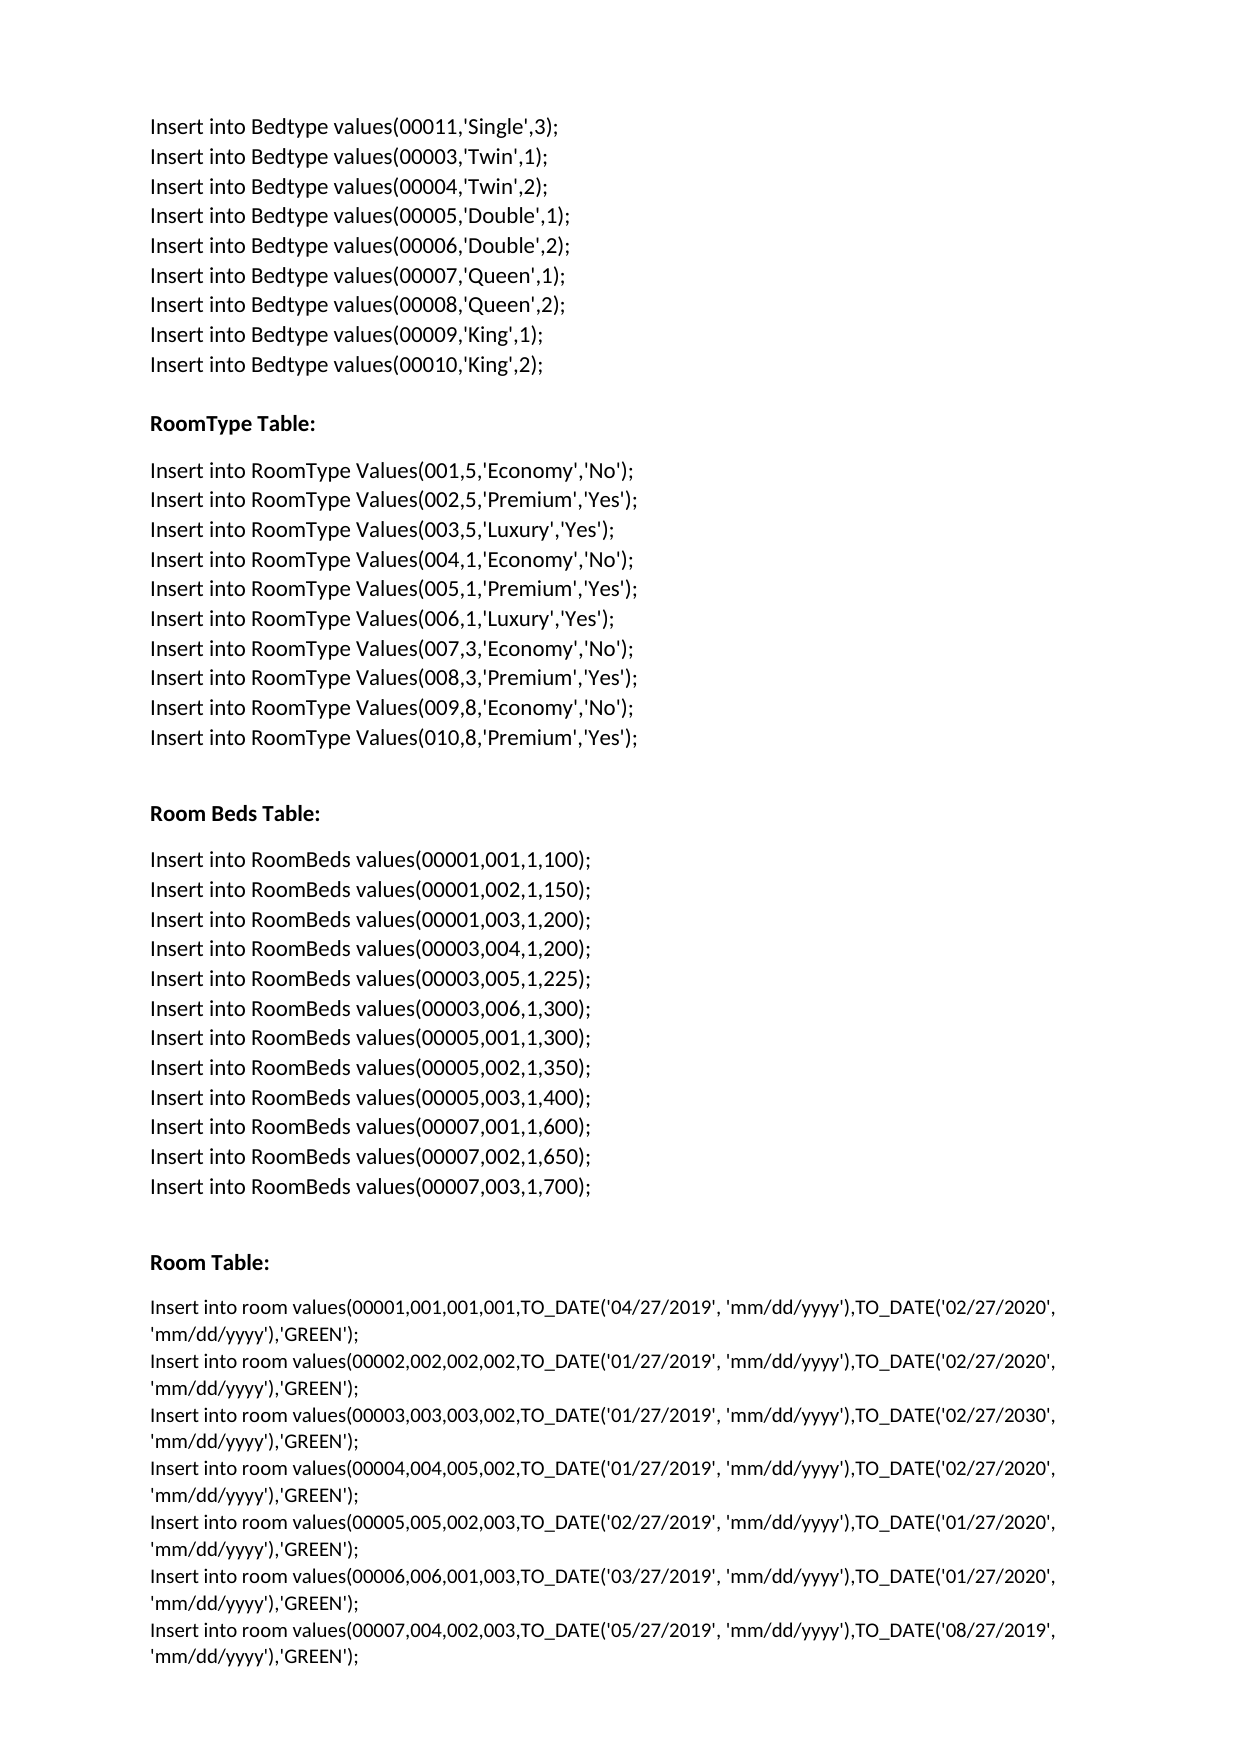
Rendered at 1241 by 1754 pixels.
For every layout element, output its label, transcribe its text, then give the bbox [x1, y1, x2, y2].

text Insert into Bedtype values(00007,'Queen',1); [150, 261, 1090, 289]
text Insert into room values(00001,001,001,001,TO_DATE('04/27/2019', 'mm/dd/yyyy'),TO_DATE('02/27/2020', 'mm/dd/yyyy'),'GREEN'); [150, 1294, 1090, 1347]
text Insert into RoomType Values(002,5,'Premium','Yes'); [150, 485, 1090, 513]
text Insert into RoomType Values(004,1,'Economy','No'); [150, 545, 1090, 573]
text Insert into room values(00006,006,001,003,TO_DATE('03/27/2019', 'mm/dd/yyyy'),TO_DATE('01/27/2020', 'mm/dd/yyyy'),'GREEN'); [150, 1563, 1090, 1615]
text Insert into RoomType Values(008,3,'Premium','Yes'); [150, 663, 1090, 692]
text Insert into RoomType Values(003,5,'Luxury','Yes'); [150, 515, 1090, 543]
text Insert into room values(00005,005,002,003,TO_DATE('02/27/2019', 'mm/dd/yyyy'),TO_DATE('01/27/2020', 'mm/dd/yyyy'),'GREEN'); [150, 1509, 1090, 1562]
text Insert into RoomType Values(010,8,'Premium','Yes'); [150, 723, 1090, 751]
text Insert into RoomType Values(001,5,'Economy','No'); [150, 456, 1090, 484]
text Insert into RoomType Values(006,1,'Luxury','Yes'); [150, 604, 1090, 632]
text Insert into RoomType Values(005,1,'Premium','Yes'); [150, 574, 1090, 602]
text Insert into RoomType Values(007,3,'Economy','No'); [150, 634, 1090, 662]
text Insert into RoomBeds values(00001,003,1,200); [150, 905, 1090, 933]
text Insert into Bedtype values(00010,'King',2); [150, 350, 1090, 378]
text Insert into Bedtype values(00005,'Double',1); [150, 202, 1090, 229]
text Room Table: [150, 1248, 1090, 1276]
text RoomType Table: [150, 409, 1090, 437]
text Room Beds Table: [150, 799, 1090, 827]
text Insert into RoomBeds values(00007,003,1,700); [150, 1172, 1090, 1200]
text Insert into Bedtype values(00011,'Single',3); [150, 112, 1090, 141]
text Insert into Bedtype values(00009,'King',1); [150, 320, 1090, 348]
text Insert into room values(00004,004,005,002,TO_DATE('01/27/2019', 'mm/dd/yyyy'),TO_DATE('02/27/2020', 'mm/dd/yyyy'),'GREEN'); [150, 1456, 1090, 1508]
text Insert into Bedtype values(00006,'Double',2); [150, 231, 1090, 259]
text Insert into RoomBeds values(00007,002,1,650); [150, 1142, 1090, 1170]
text Insert into Bedtype values(00003,'Twin',1); [150, 142, 1090, 170]
text Insert into RoomType Values(009,8,'Economy','No'); [150, 693, 1090, 721]
text Insert into RoomBeds values(00007,001,1,600); [150, 1112, 1090, 1141]
text Insert into RoomBeds values(00005,003,1,400); [150, 1083, 1090, 1111]
text Insert into room values(00002,002,002,002,TO_DATE('01/27/2019', 'mm/dd/yyyy'),TO_DATE('02/27/2020', 'mm/dd/yyyy'),'GREEN'); [150, 1348, 1090, 1400]
text Insert into RoomBeds values(00005,001,1,300); [150, 1023, 1090, 1051]
text Insert into room values(00007,004,002,003,TO_DATE('05/27/2019', 'mm/dd/yyyy'),TO_DATE('08/27/2019', 'mm/dd/yyyy'),'GREEN'); [150, 1617, 1090, 1669]
text Insert into RoomBeds values(00001,001,1,100); [150, 845, 1090, 873]
text Insert into room values(00003,003,003,002,TO_DATE('01/27/2019', 'mm/dd/yyyy'),TO_DATE('02/27/2030', 'mm/dd/yyyy'),'GREEN'); [150, 1402, 1090, 1454]
text Insert into RoomBeds values(00003,004,1,200); [150, 934, 1090, 962]
text Insert into Bedtype values(00004,'Twin',2); [150, 172, 1090, 200]
text Insert into RoomBeds values(00003,005,1,225); [150, 964, 1090, 992]
text Insert into RoomBeds values(00005,002,1,350); [150, 1053, 1090, 1081]
text Insert into RoomBeds values(00001,002,1,150); [150, 875, 1090, 903]
text Insert into Bedtype values(00008,'Queen',2); [150, 291, 1090, 319]
text Insert into RoomBeds values(00003,006,1,300); [150, 994, 1090, 1022]
